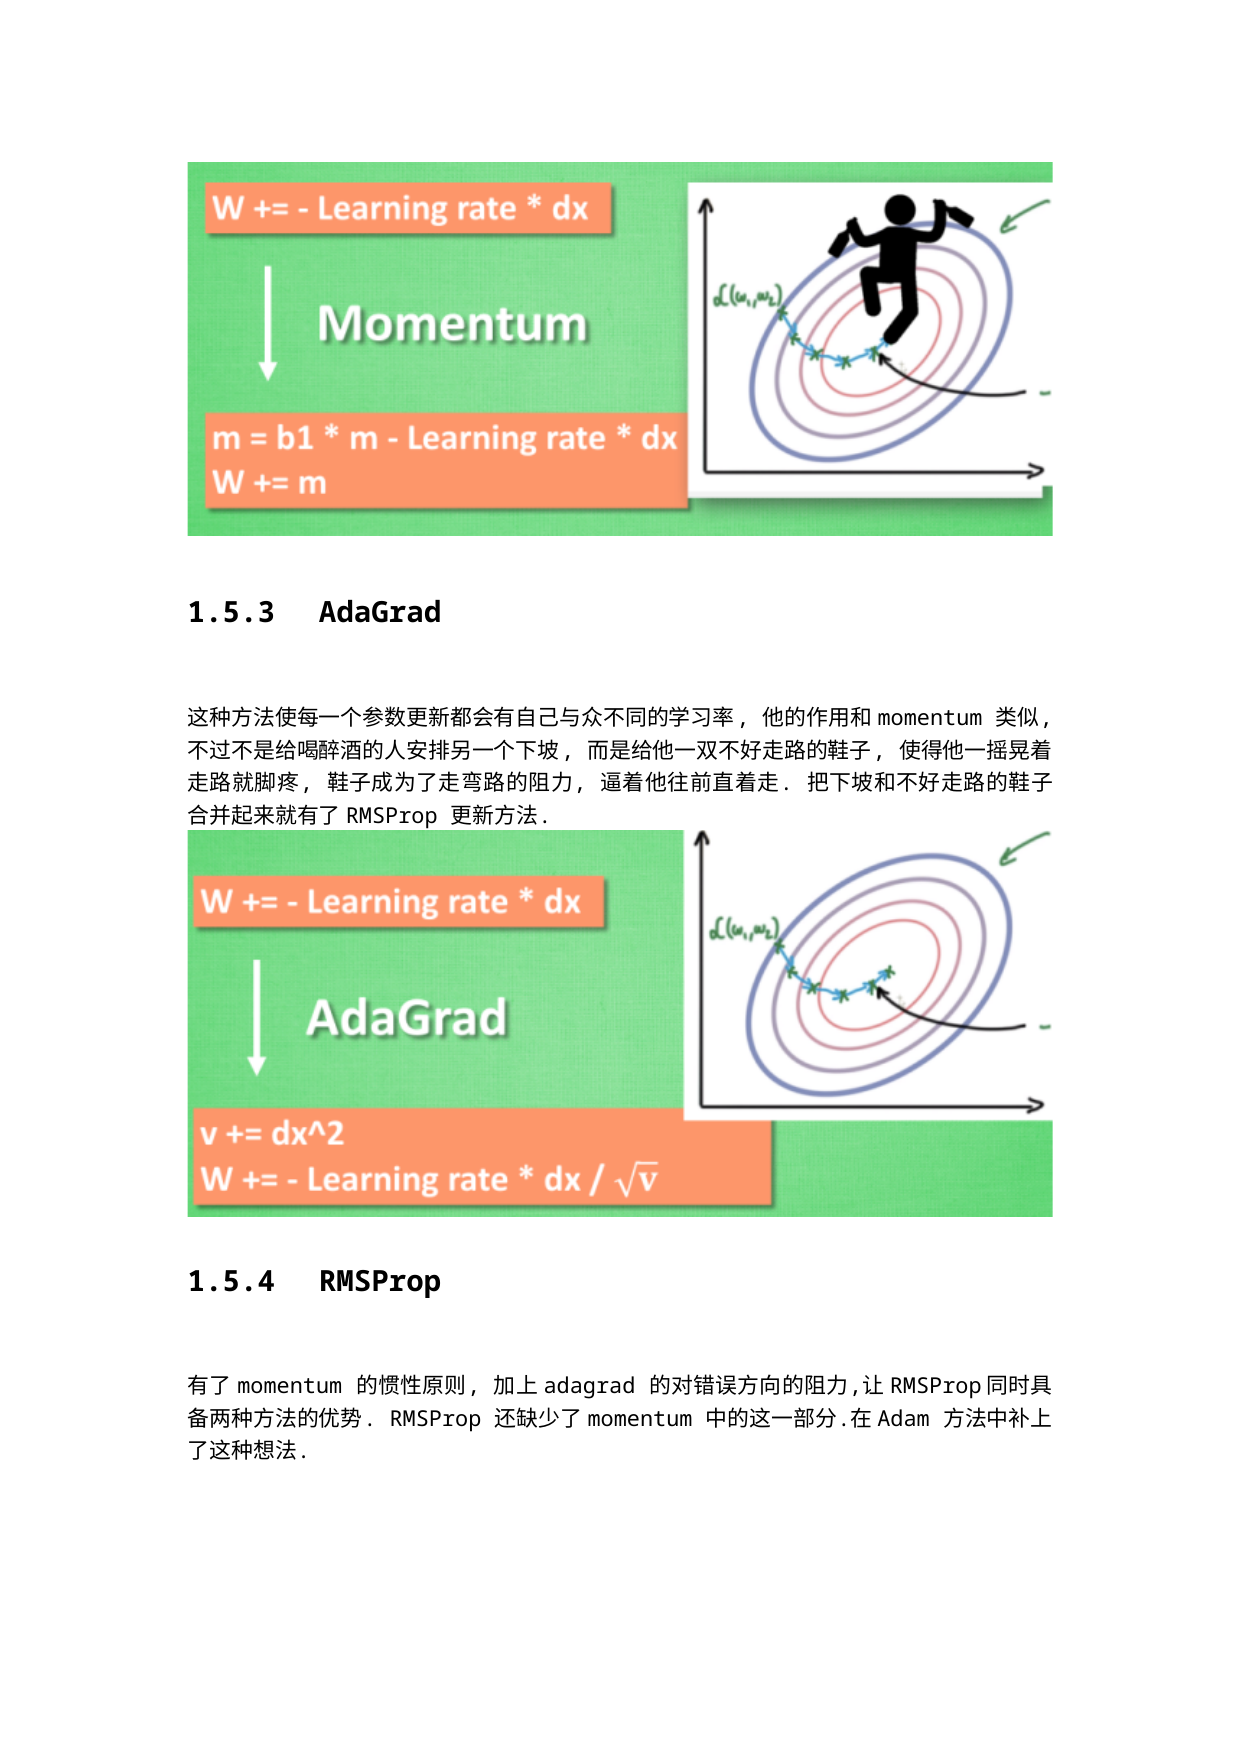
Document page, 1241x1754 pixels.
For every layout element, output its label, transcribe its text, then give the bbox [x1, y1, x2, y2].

subtitle AdaGrad [187, 579, 1053, 644]
picture [187, 830, 1053, 1217]
text 这种方法使每一个参数更新都会有自己与众不同的学习率, 他的作用和 momentum 类似, 不过不是给喝醉酒的人安排另一个下坡, 而是给他一双不好走路的鞋子, 使得他一摇晃着走路就脚疼, 鞋子成为了走弯路的阻力, 逼着他往前直着走. 把下坡和不好走路的鞋子合并起来就有了 RMSProp 更新方法. [187, 700, 1053, 830]
picture [187, 162, 1053, 536]
subtitle RMSProp [187, 1247, 1053, 1312]
text 有了 momentum 的惯性原则, 加上 adagrad 的对错误方向的阻力,让 RMSProp同时具备两种方法的优势. RMSProp 还缺少了 momentum 中的这一部分.在 Adam 方法中补上了这种想法. [187, 1368, 1053, 1466]
